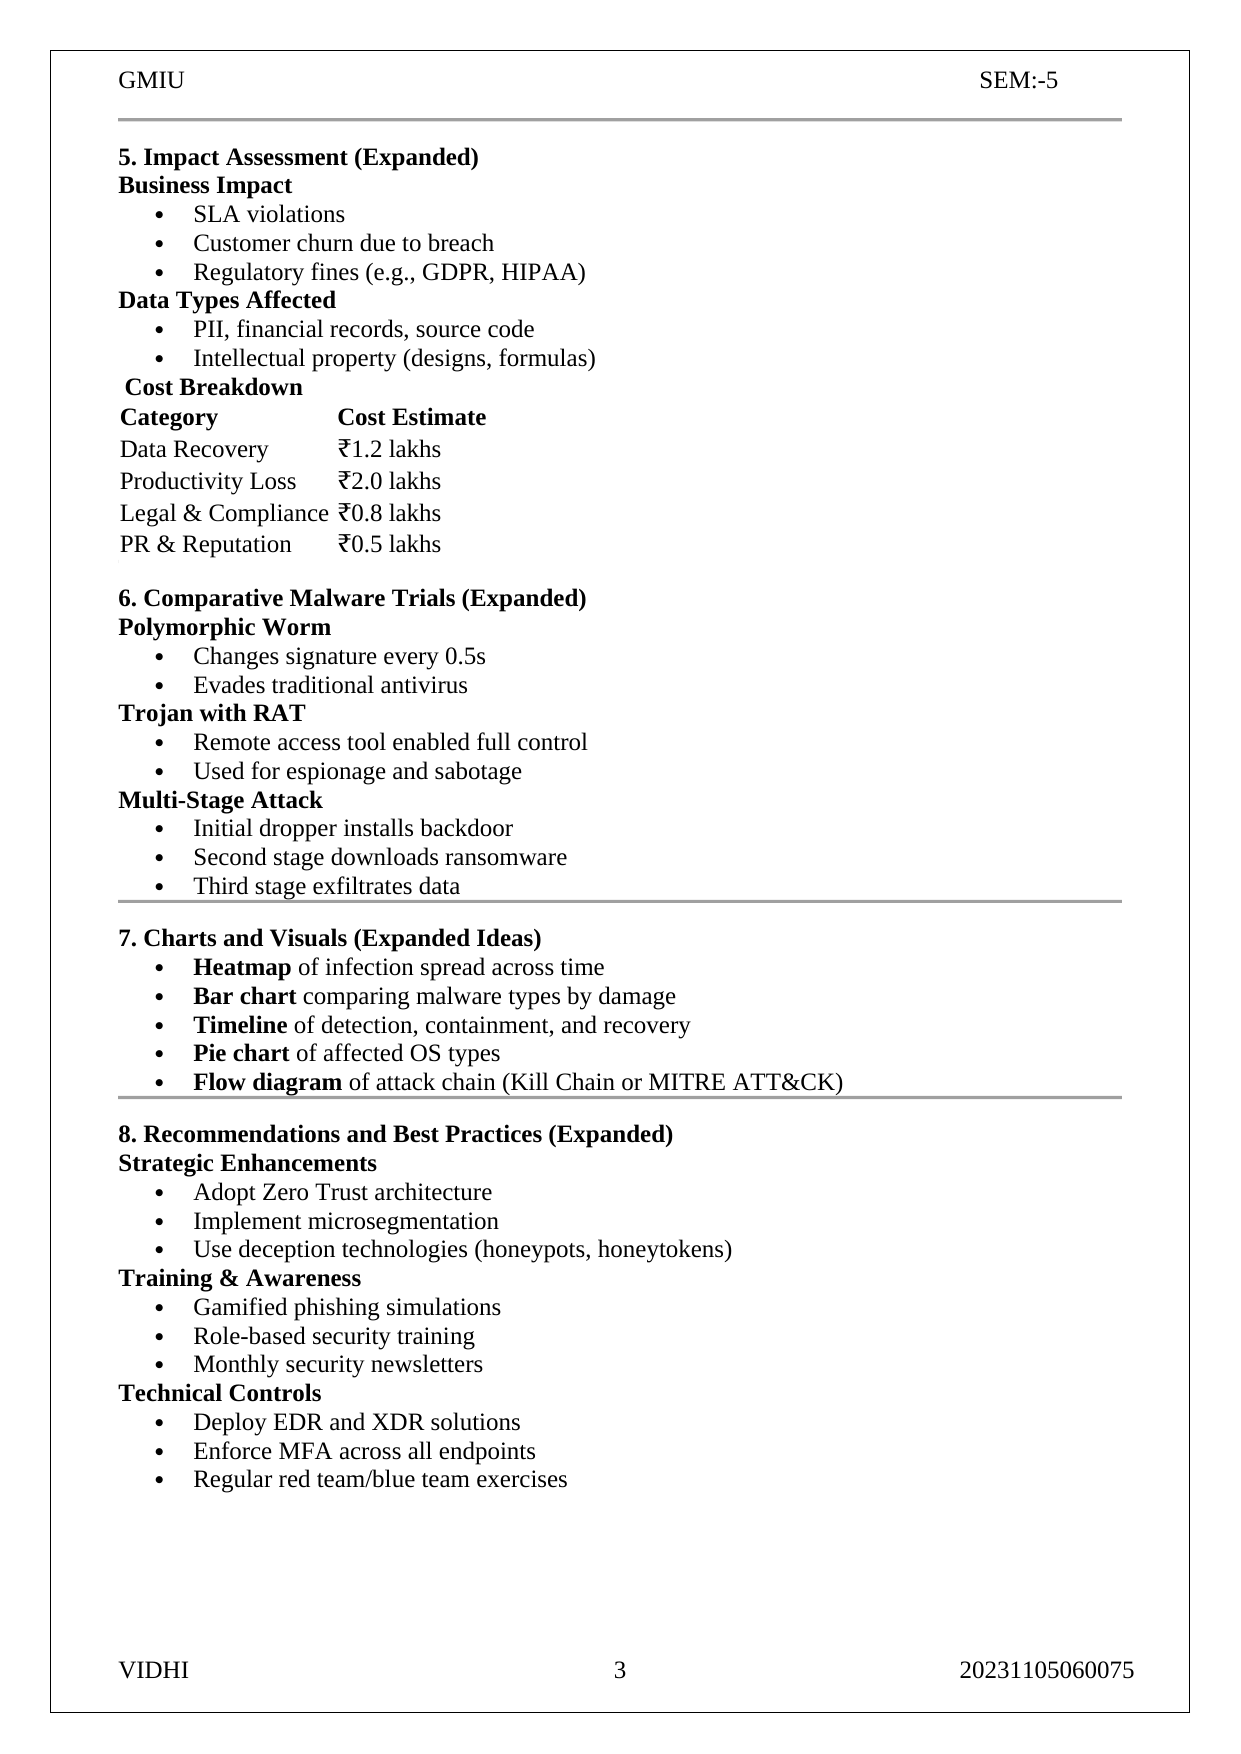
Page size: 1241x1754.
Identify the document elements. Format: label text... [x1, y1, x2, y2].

list Used for espionage and sabotage [156, 756, 1122, 785]
list Gamified phishing simulations [156, 1292, 1122, 1321]
table_header Category [118, 401, 336, 432]
table_cell Productivity Loss [118, 464, 336, 496]
table_header Cost Estimate [336, 401, 493, 432]
text Business Impact [118, 171, 1122, 199]
text 6. Comparative Malware Trials (Expanded) [118, 583, 1122, 612]
list Regular red team/blue team exercises [156, 1464, 1122, 1493]
table_cell Data Recovery [118, 433, 336, 464]
list Adopt Zero Trust architecture [156, 1177, 1122, 1206]
list Remote access tool enabled full control [156, 727, 1122, 756]
table_cell ₹0.5 lakhs [336, 528, 493, 560]
table_cell Legal & Compliance [118, 496, 336, 528]
list Implement microsegmentation [156, 1206, 1122, 1234]
list Bar chart comparing malware types by damage [156, 981, 1122, 1010]
list Customer churn due to breach [156, 228, 1122, 257]
list Use deception technologies (honeypots, honeytokens) [156, 1234, 1122, 1263]
list Pie chart of affected OS types [156, 1038, 1122, 1067]
list Timeline of detection, containment, and recovery [156, 1010, 1122, 1038]
list PII, financial records, source code [156, 314, 1122, 343]
text Trojan with RAT [118, 698, 1122, 727]
list Third stage exfiltrates data [156, 871, 1122, 899]
text Cost Breakdown [118, 372, 1122, 401]
list Enforce MFA across all endpoints [156, 1436, 1122, 1464]
table_cell PR & Reputation [118, 528, 336, 560]
list Changes signature every 0.5s [156, 641, 1122, 670]
list Regulatory fines (e.g., GDPR, HIPAA) [156, 257, 1122, 286]
list Second stage downloads ransomware [156, 842, 1122, 871]
table_cell ₹1.2 lakhs [336, 433, 493, 464]
list Evades traditional antivirus [156, 670, 1122, 698]
list Deploy EDR and XDR solutions [156, 1407, 1122, 1436]
text Training & Awareness [118, 1263, 1122, 1292]
text Data Types Affected [118, 286, 1122, 314]
list Intellectual property (designs, formulas) [156, 343, 1122, 372]
list Flow diagram of attack chain (Kill Chain or MITRE ATT&CK) [156, 1067, 1122, 1095]
text Polymorphic Worm [118, 612, 1122, 641]
list Role-based security training [156, 1321, 1122, 1349]
text 8. Recommendations and Best Practices (Expanded) [118, 1119, 1122, 1148]
table_cell ₹0.8 lakhs [336, 496, 493, 528]
list Heatmap of infection spread across time [156, 952, 1122, 981]
list Monthly security newsletters [156, 1349, 1122, 1378]
text Strategic Enhancements [118, 1148, 1122, 1177]
text Multi-Stage Attack [118, 785, 1122, 813]
text 7. Charts and Visuals (Expanded Ideas) [118, 923, 1122, 952]
list Initial dropper installs backdoor [156, 813, 1122, 842]
table_cell ₹2.0 lakhs [336, 464, 493, 496]
text Technical Controls [118, 1378, 1122, 1407]
list SLA violations [156, 199, 1122, 228]
text 5. Impact Assessment (Expanded) [118, 142, 1122, 171]
